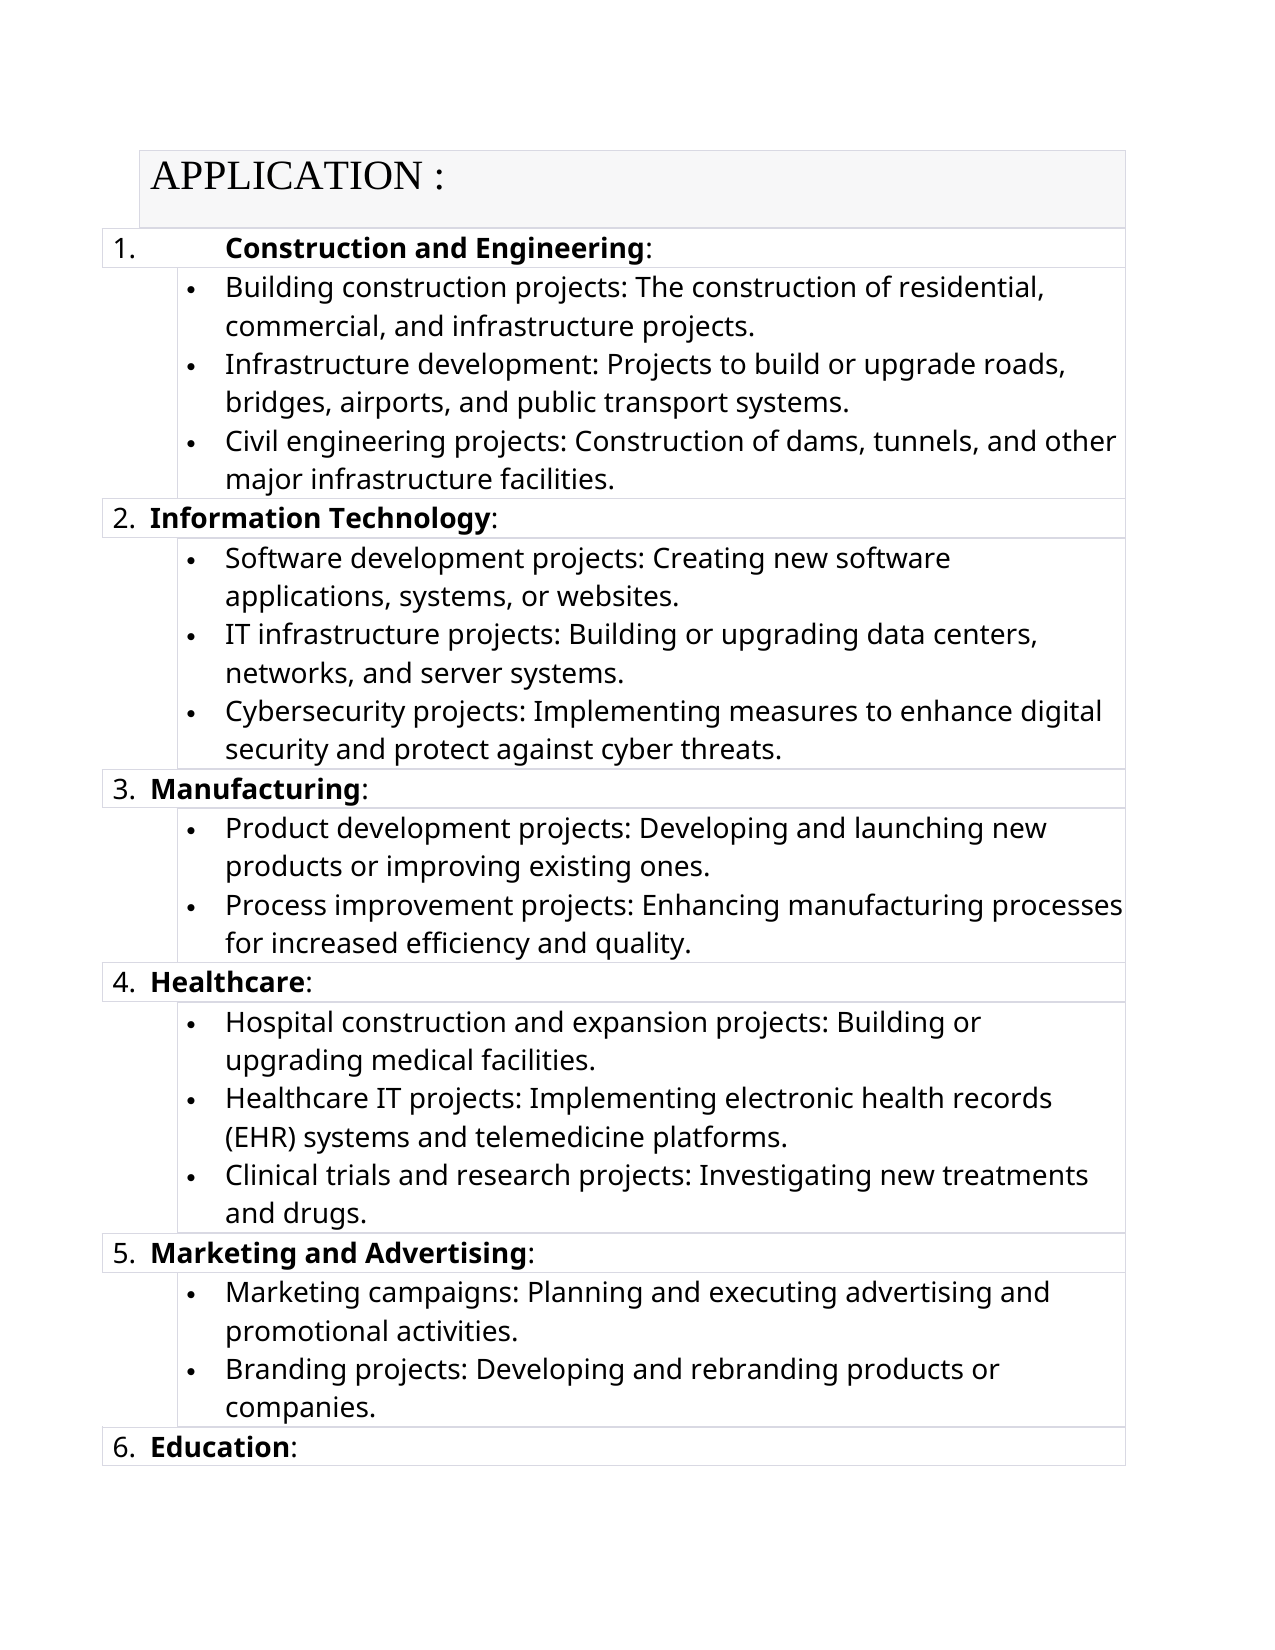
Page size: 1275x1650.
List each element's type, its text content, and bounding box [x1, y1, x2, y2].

list Healthcare: [103, 963, 1125, 1001]
list Clinical trials and research projects: Investigating new treatments and drugs. [178, 1155, 1125, 1232]
list Product development projects: Developing and launching new products or improving existing ones. [178, 809, 1125, 884]
list Cybersecurity projects: Implementing measures to enhance digital security and protect against cyber threats. [178, 691, 1125, 768]
list Branding projects: Developing and rebranding products or companies. [178, 1349, 1125, 1426]
list Infrastructure development: Projects to build or upgrade roads, bridges, airports, and public transport systems. [178, 344, 1125, 420]
list Information Technology: [103, 499, 1125, 537]
list Building construction projects: The construction of residential, commercial, and infrastructure projects. [178, 268, 1125, 344]
list Manufacturing: [103, 770, 1125, 807]
list Marketing and Advertising: [103, 1234, 1125, 1272]
text APPLICATION : [140, 151, 1125, 198]
list Healthcare IT projects: Implementing electronic health records (EHR) systems and telemedicine platforms. [178, 1078, 1125, 1155]
list Hospital construction and expansion projects: Building or upgrading medical facilities. [178, 1003, 1125, 1078]
list Civil engineering projects: Construction of dams, tunnels, and other major infrastructure facilities. [178, 420, 1125, 498]
list IT infrastructure projects: Building or upgrading data centers, networks, and server systems. [178, 614, 1125, 691]
list Education: [103, 1428, 1125, 1465]
list Process improvement projects: Enhancing manufacturing processes for increased efficiency and quality. [178, 884, 1125, 962]
list Marketing campaigns: Planning and executing advertising and promotional activities. [178, 1273, 1125, 1349]
list Construction and Engineering: [103, 229, 1125, 267]
list Software development projects: Creating new software applications, systems, or websites. [178, 539, 1125, 614]
